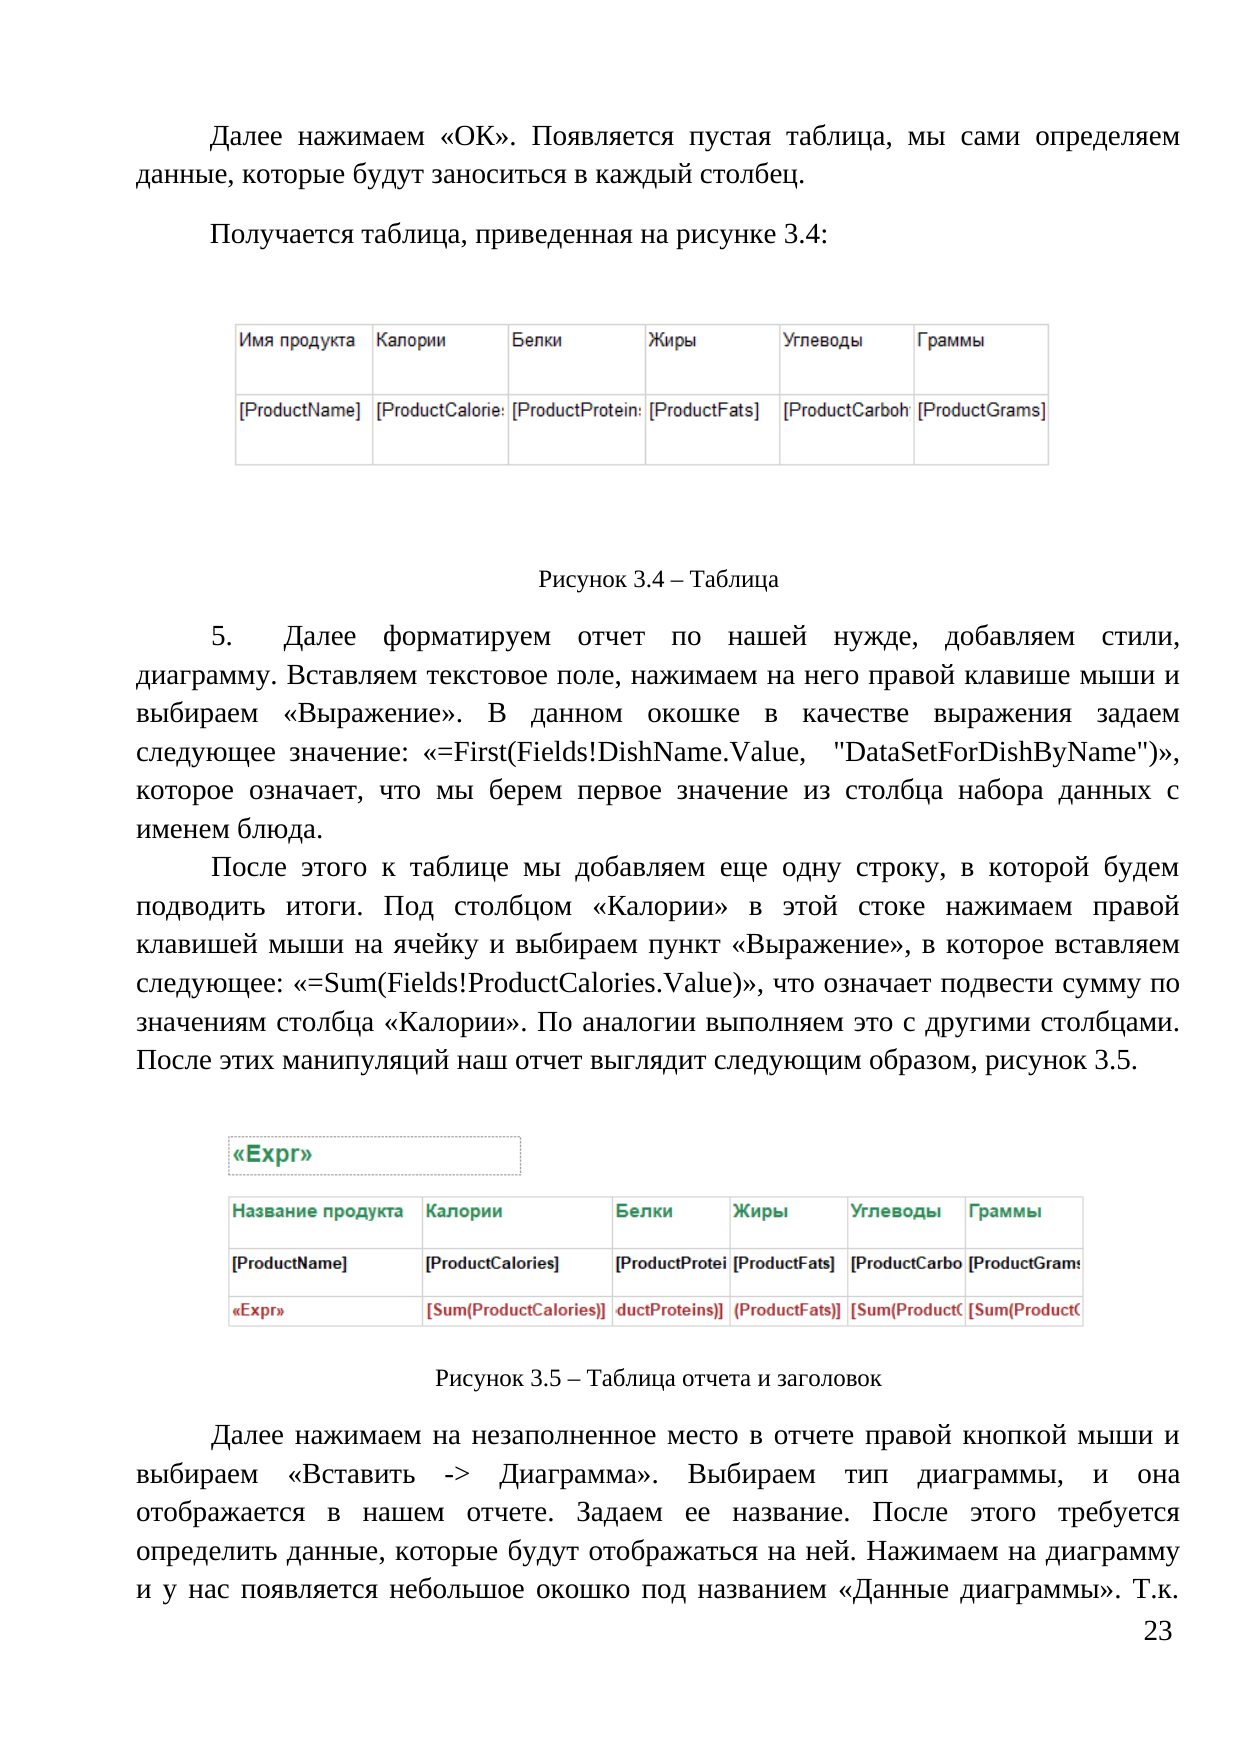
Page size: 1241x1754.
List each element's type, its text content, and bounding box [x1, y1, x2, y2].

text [136, 1417, 1181, 1605]
text Далее нажимаем «ОК». Появляется пустая таблица, мы сами определяем данные, которые будут заноситься в каждый столбец. [136, 118, 1181, 190]
text Получается таблица, приведенная на рисунке 3.4: [136, 216, 1181, 249]
list Далее форматируем отчет по нашей нужде, добавляем стили, диаграмму. Вставляем текстовое поле, нажимаем на него правой клавише мыши и выбираем «Выражение». В данном окошке в качестве выражения задаем следующее значение: «=First(Fields!DishName.Value, "DataSetForDishByName")», которое означает, что мы берем первое значение из столбца набора данных с именем блюда. [136, 618, 1181, 844]
list После этого к таблице мы добавляем еще одну строку, в которой будем подводить итоги. Под столбцом «Калории» в этой стоке нажимаем правой клавишей мыши на ячейку и выбираем пункт «Выражение», в которое вставляем следующее: «=Sum(Fields!ProductCalories.Value)», что означает подвести сумму по значениям столбца «Калории». По аналогии выполняем это с другими столбцами. После этих манипуляций наш отчет выглядит следующим образом, рисунок 3.5. [136, 849, 1181, 1076]
picture [210, 1119, 1096, 1339]
picture [210, 275, 1115, 540]
text Рисунок 3.4 – Таблица [136, 564, 1181, 593]
text Рисунок 3.5 – Таблица отчета и заголовок [136, 1363, 1181, 1392]
